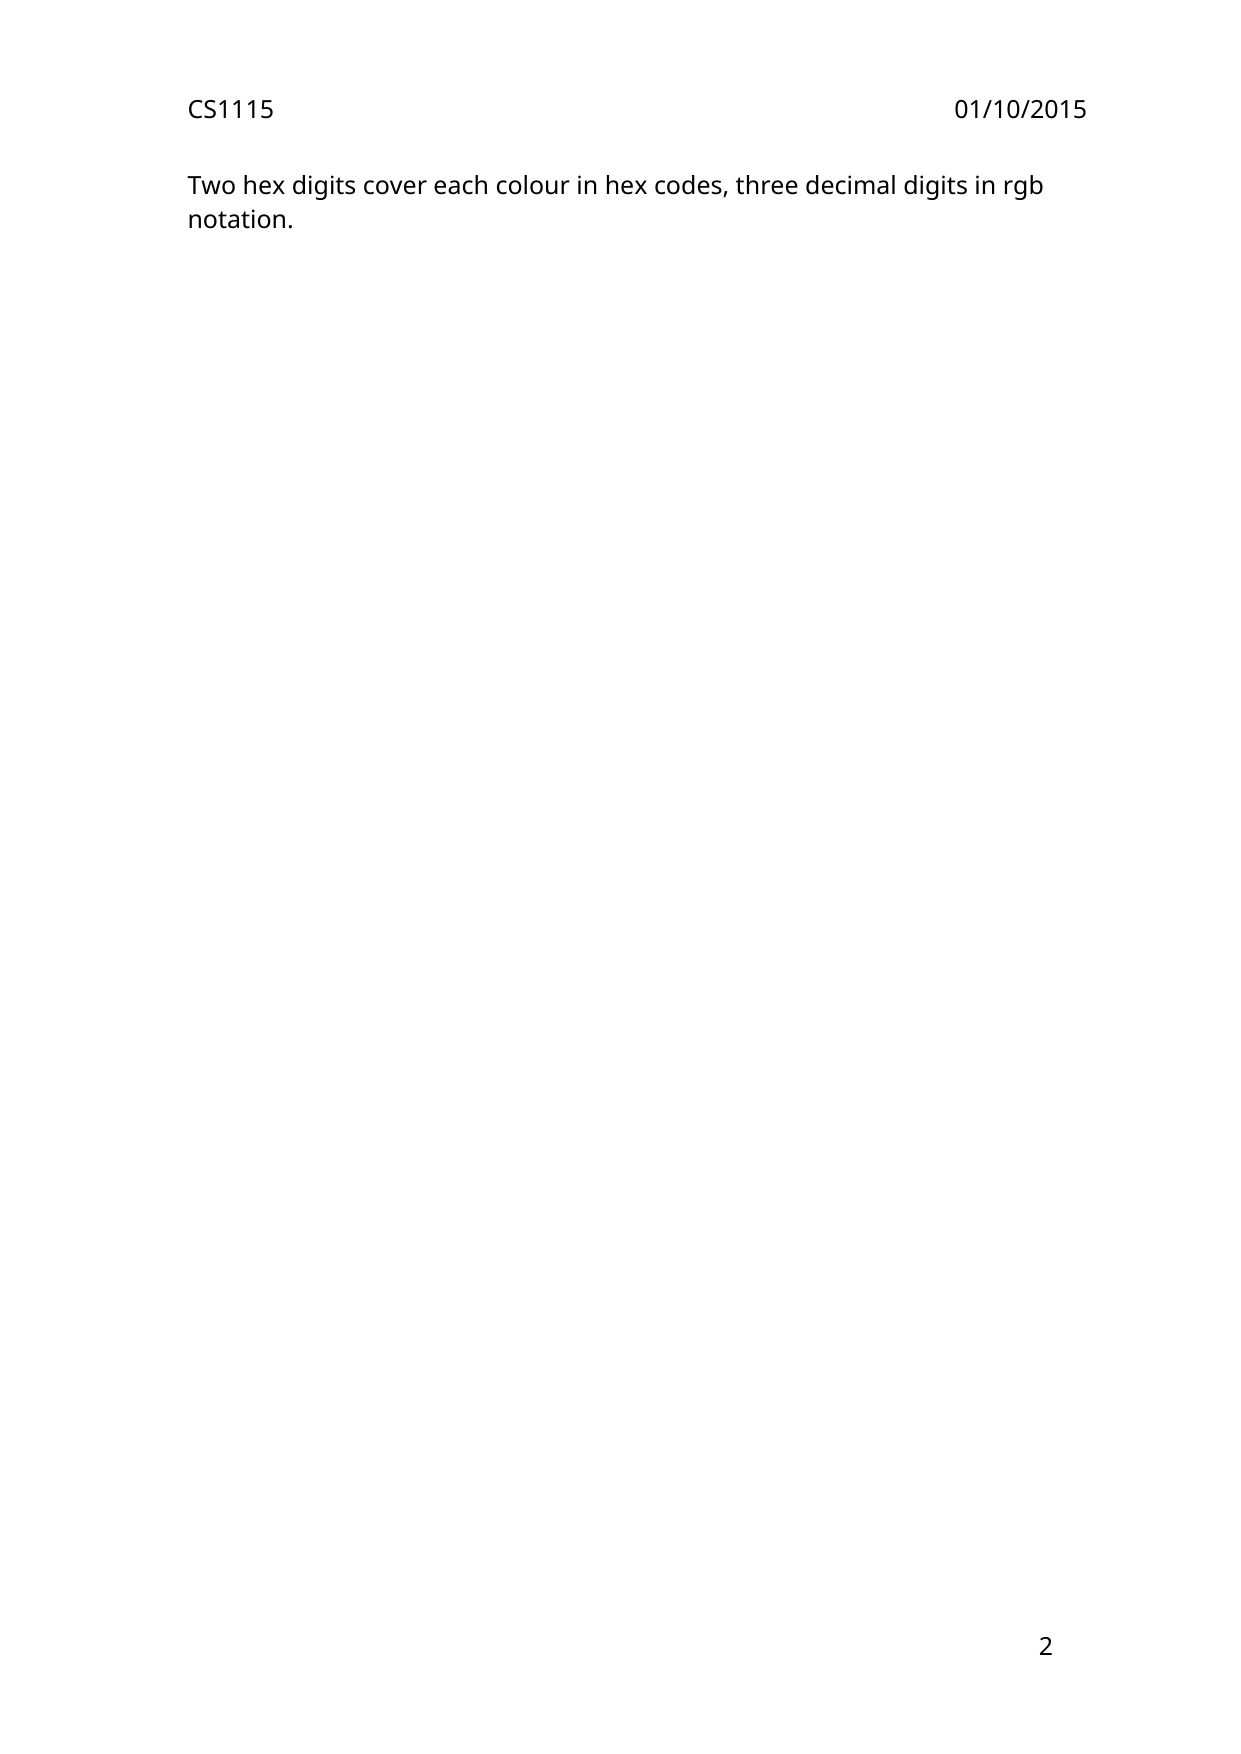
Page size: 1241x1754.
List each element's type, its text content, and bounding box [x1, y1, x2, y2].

text Two hex digits cover each colour in hex codes, three decimal digits in rgb notation. [187, 168, 1053, 236]
